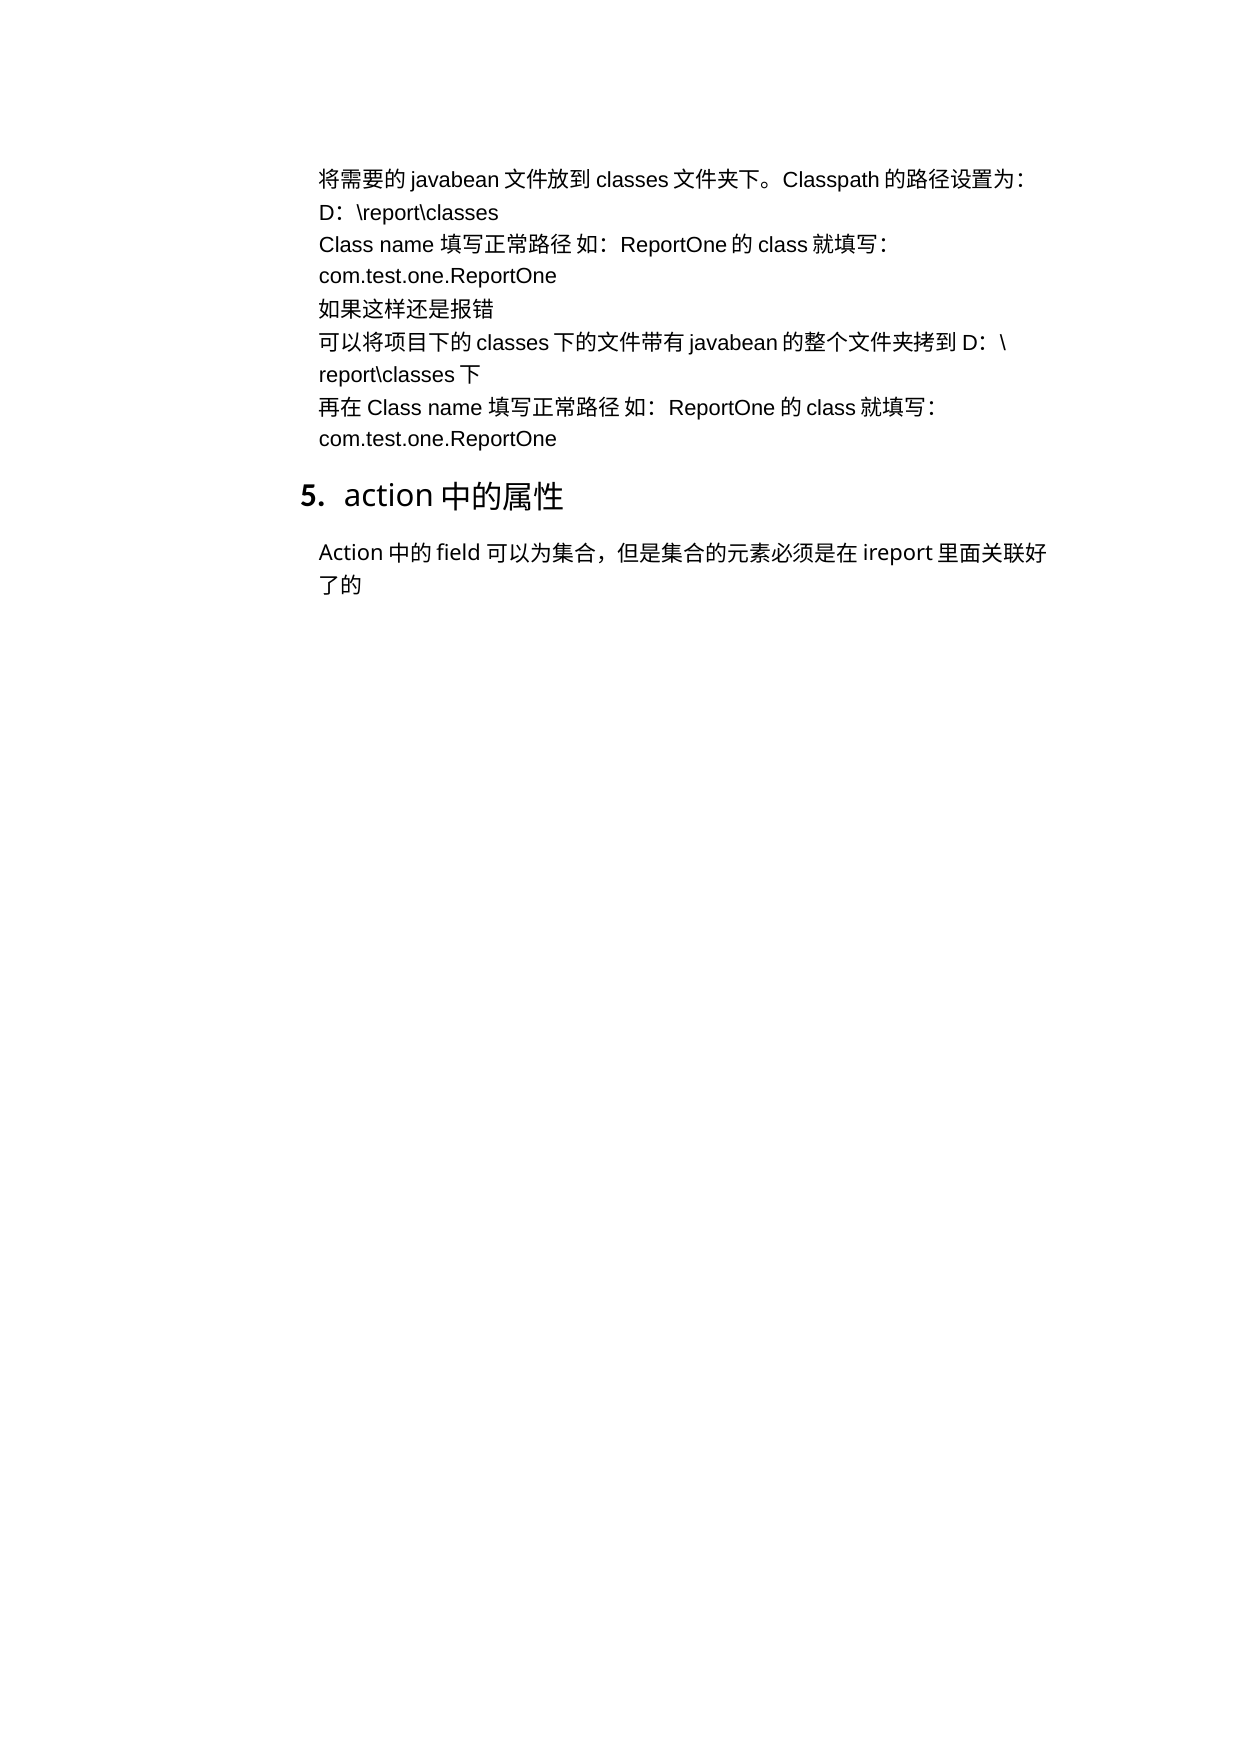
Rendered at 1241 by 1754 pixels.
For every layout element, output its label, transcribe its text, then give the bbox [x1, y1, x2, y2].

text 将需要的javabean文件放到classes文件夹下。Classpath的路径设置为：D：\report\classes [319, 162, 1053, 227]
text Class name 填写正常路径 如：ReportOne的class就填写：com.test.one.ReportOne [319, 227, 1053, 292]
list action中的属性 [300, 462, 1053, 527]
text 如果这样还是报错 [275, 292, 1053, 324]
text 可以将项目下的classes下的文件带有javabean的整个文件夹拷到D：\report\classes下 [319, 324, 1053, 389]
text 再在Class name 填写正常路径 如：ReportOne的class就填写：com.test.one.ReportOne [319, 389, 1053, 454]
text Action中的field 可以为集合，但是集合的元素必须是在ireport里面关联好了的 [319, 535, 1053, 600]
